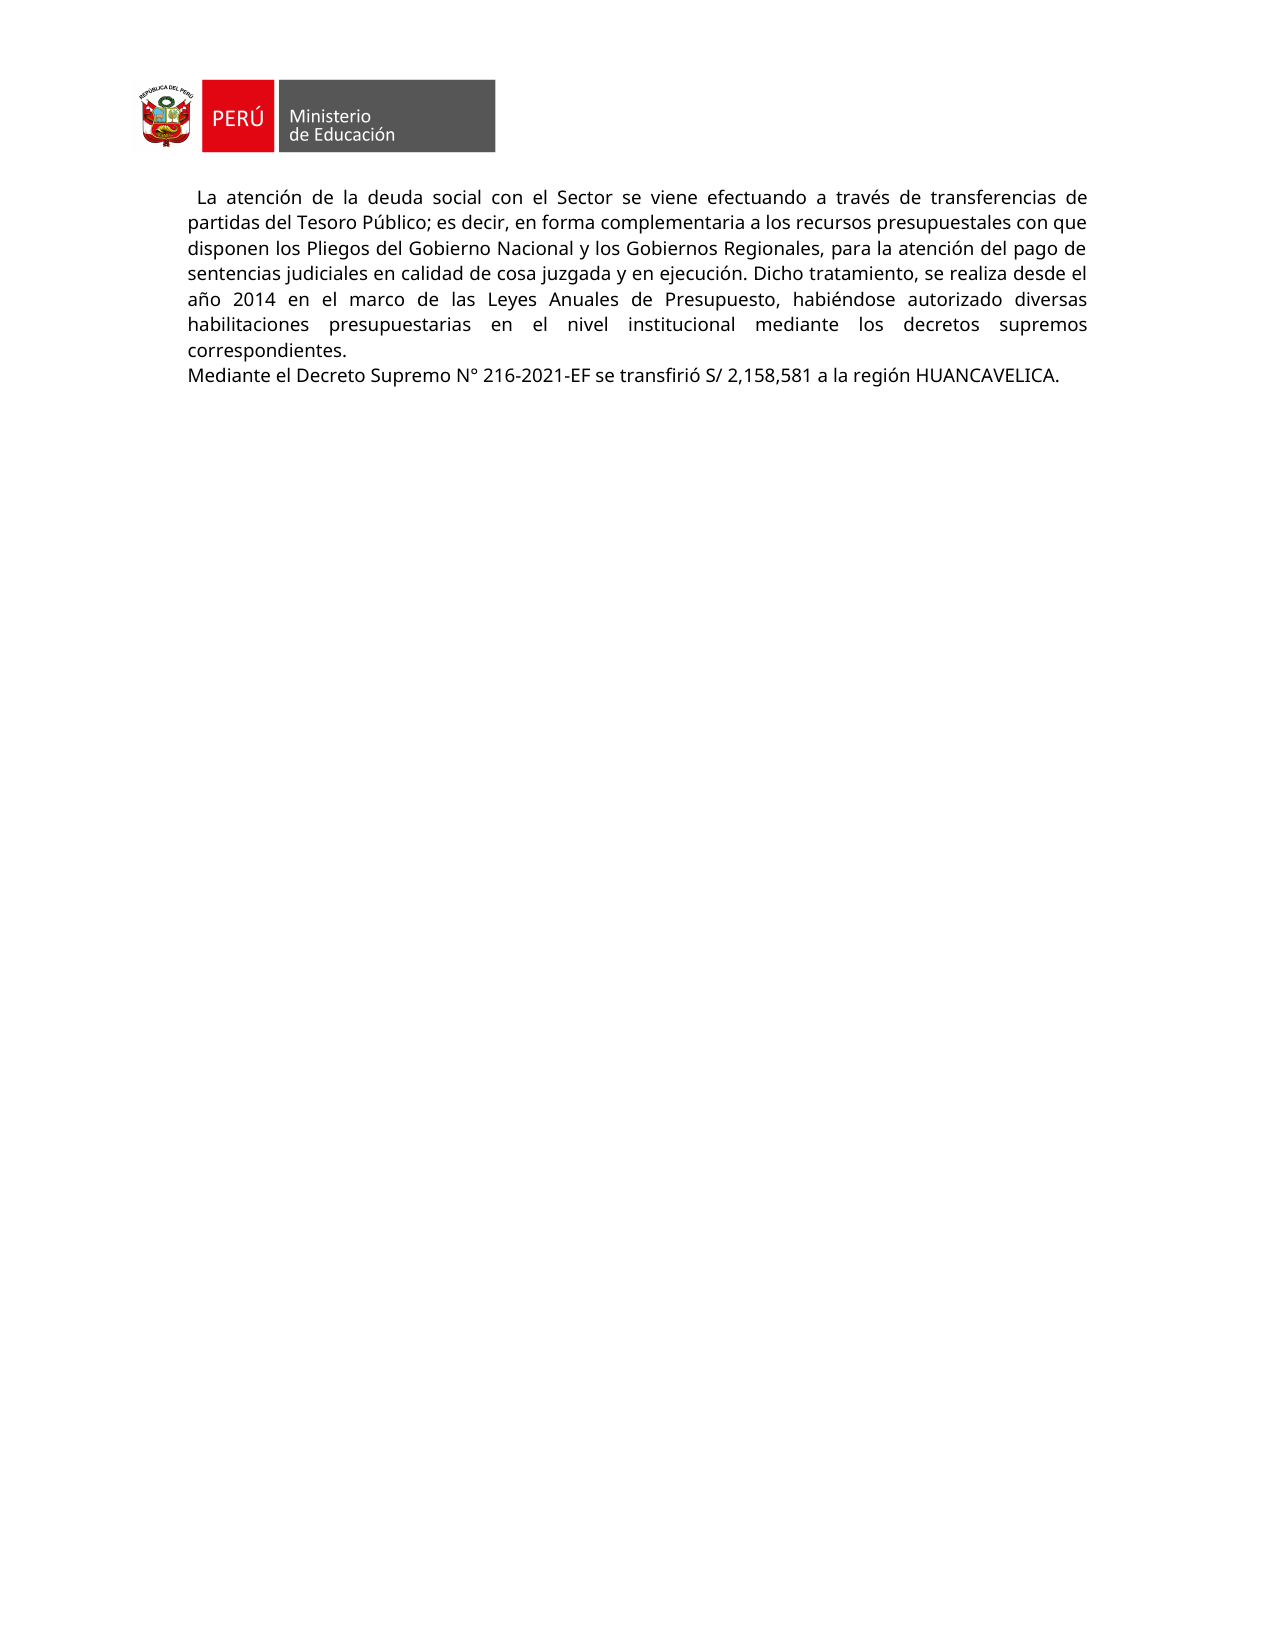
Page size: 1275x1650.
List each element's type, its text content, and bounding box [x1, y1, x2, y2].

picture [128, 75, 502, 156]
subtitle La atención de la deuda social con el Sector se viene efectuando a través de transferencias de partidas del Tesoro Público; es decir, en forma complementaria a los recursos presupuestales con que disponen los Pliegos del Gobierno Nacional y los Gobiernos Regionales, para la atención del pago de sentencias judiciales en calidad de cosa juzgada y en ejecución. Dicho tratamiento, se realiza desde el año 2014 en el marco de las Leyes Anuales de Presupuesto, habiéndose autorizado diversas habilitaciones presupuestarias en el nivel institucional mediante los decretos supremos correspondientes. [187, 184, 1088, 363]
subtitle Mediante el Decreto Supremo N° 216-2021-EF se transfirió S/ 2,158,581 a la región HUANCAVELICA. [187, 363, 1088, 388]
